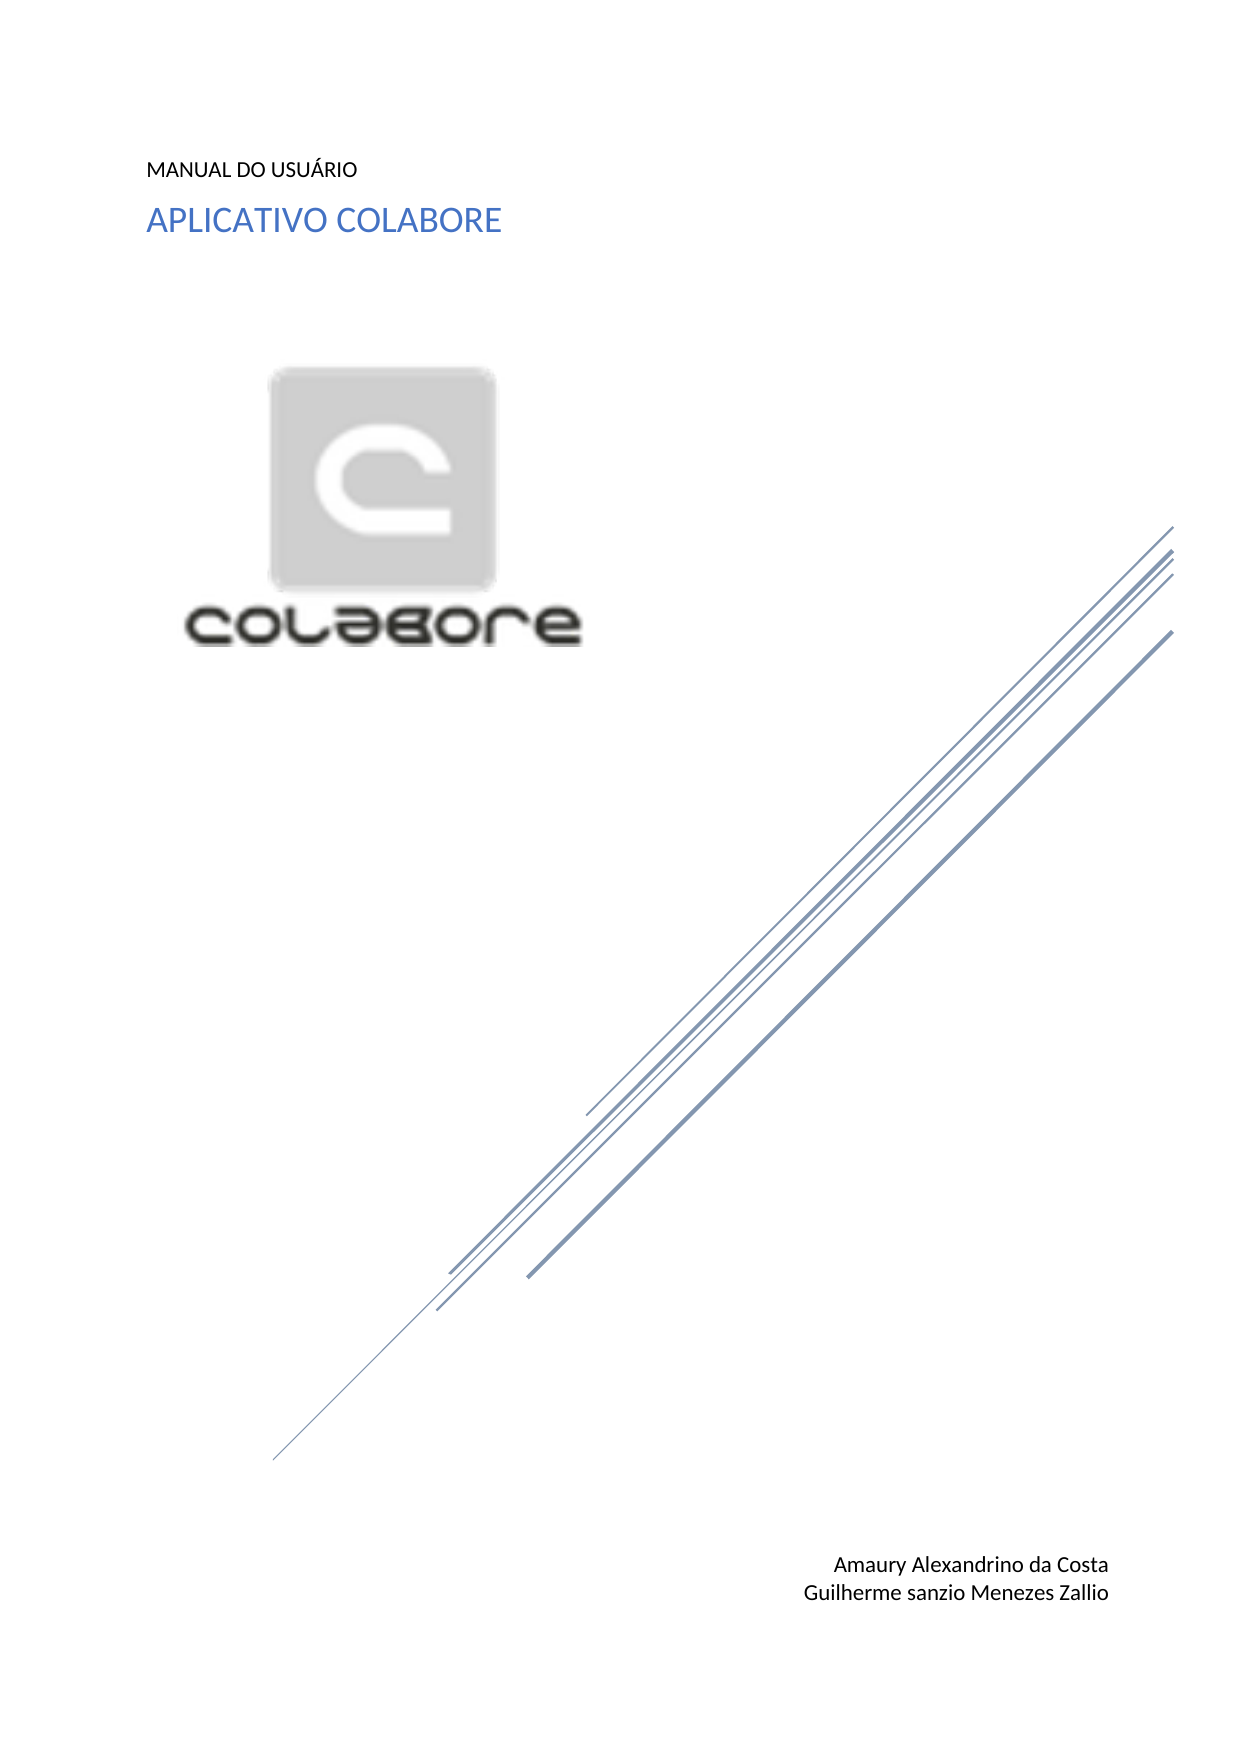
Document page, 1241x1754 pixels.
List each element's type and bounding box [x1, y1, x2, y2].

picture [177, 359, 594, 647]
